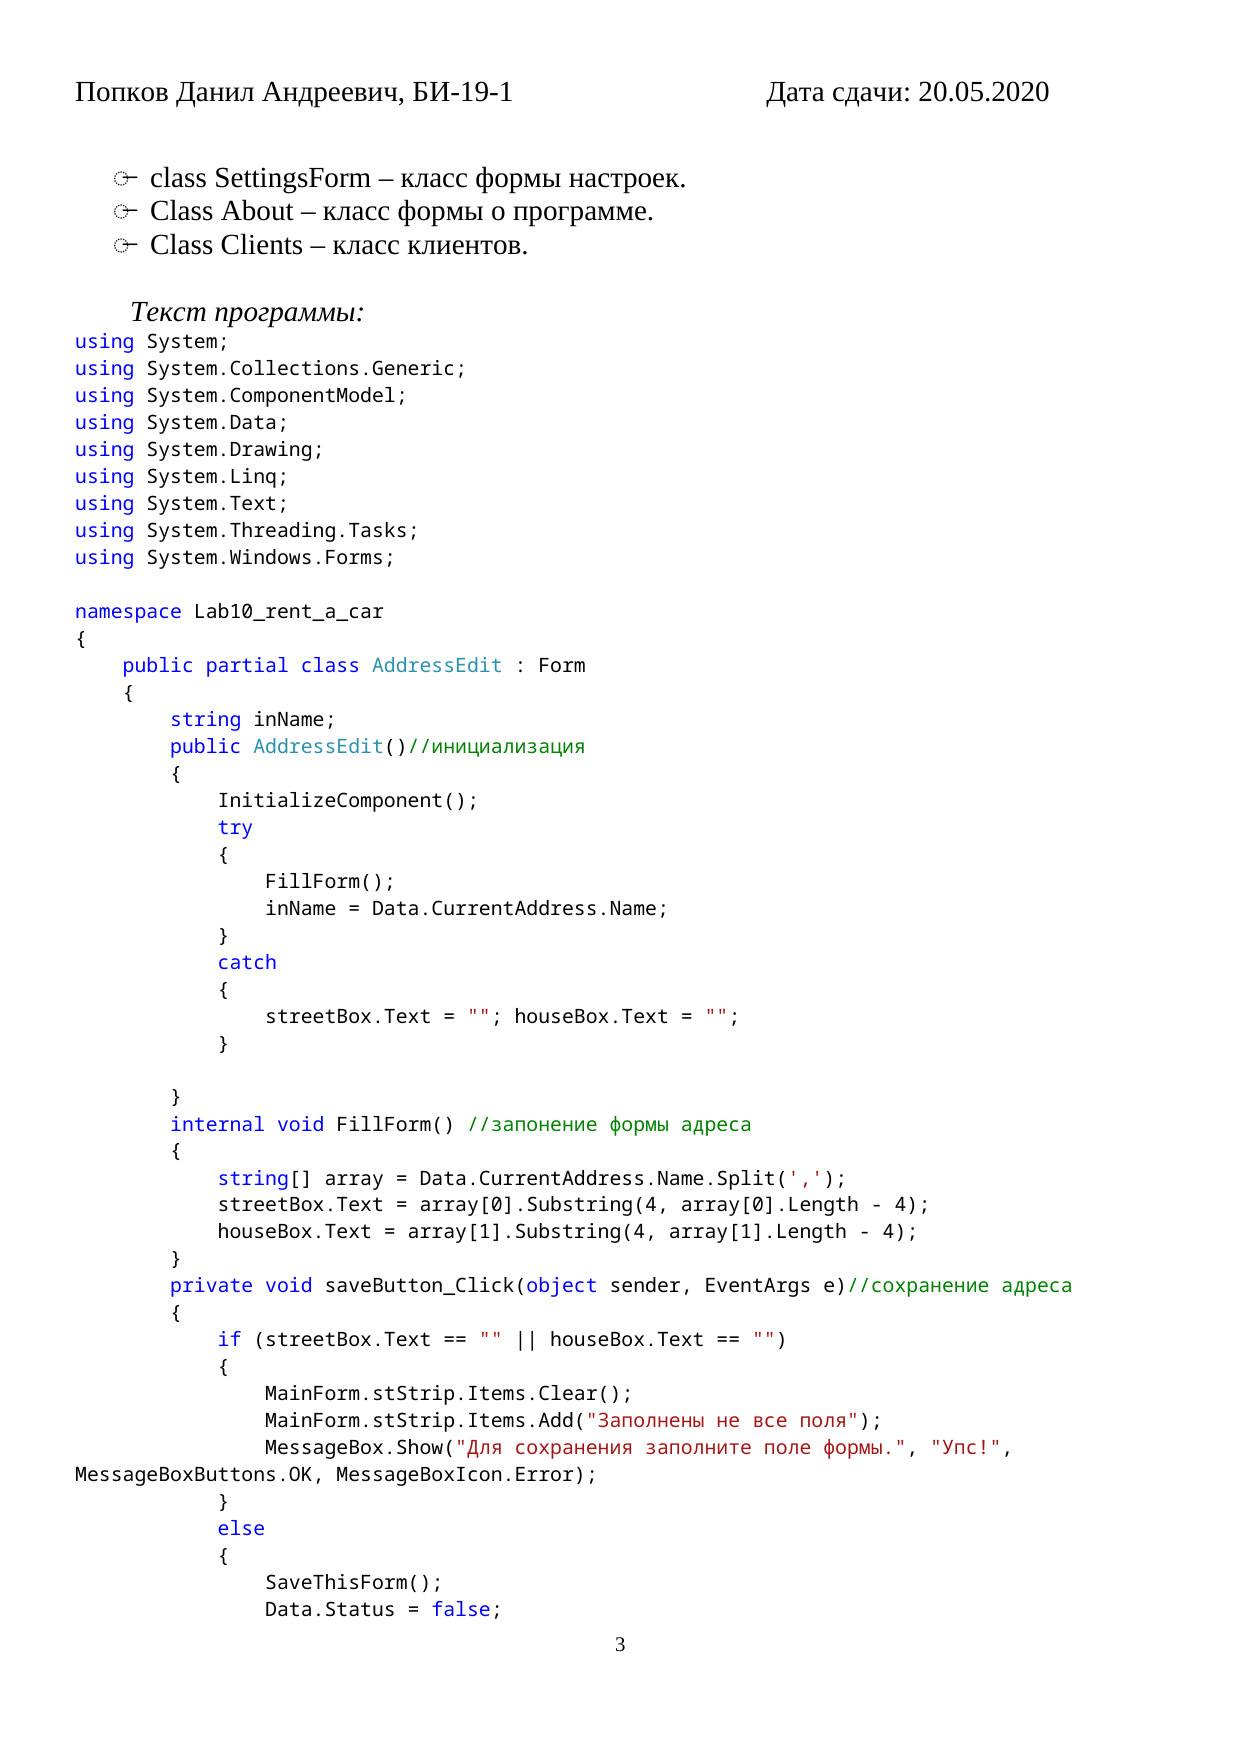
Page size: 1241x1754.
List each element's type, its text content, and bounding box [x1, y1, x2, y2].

list class SettingsForm – класс формы настроек. [112, 160, 1165, 193]
text string inName; [75, 705, 1165, 732]
text houseBox.Text = array[1].Substring(4, array[1].Length - 4); [75, 1218, 1165, 1245]
text private void saveButton_Click(object sender, EventArgs e)//сохранение адреса [75, 1272, 1165, 1299]
text inName = Data.CurrentAddress.Name; [75, 894, 1165, 921]
text MainForm.stStrip.Items.Clear(); [75, 1379, 1165, 1407]
text public AddressEdit()//инициализация [75, 732, 1165, 759]
text FillForm(); [75, 867, 1165, 894]
text { [75, 840, 1165, 867]
text { [75, 1137, 1165, 1164]
text using System.Linq; [75, 462, 1165, 489]
text Текст программы: [75, 294, 1165, 327]
text { [75, 624, 1165, 651]
text public partial class AddressEdit : Form [75, 651, 1165, 678]
text } [75, 1245, 1165, 1272]
text { [75, 1299, 1165, 1326]
text streetBox.Text = ""; houseBox.Text = ""; [75, 1002, 1165, 1029]
text MessageBox.Show("Для сохранения заполните поле формы.", "Упс!", MessageBoxButtons.OK, MessageBoxIcon.Error); [75, 1433, 1165, 1487]
text using System.ComponentModel; [75, 381, 1165, 408]
text if (streetBox.Text == "" || houseBox.Text == "") [75, 1326, 1165, 1353]
text { [75, 975, 1165, 1002]
text } [75, 921, 1165, 948]
text using System.Collections.Generic; [75, 354, 1165, 381]
text streetBox.Text = array[0].Substring(4, array[0].Length - 4); [75, 1191, 1165, 1218]
text { [75, 1541, 1165, 1568]
text internal void FillForm() //запонение формы адреса [75, 1110, 1165, 1137]
text } [75, 1029, 1165, 1056]
text string[] array = Data.CurrentAddress.Name.Split(','); [75, 1164, 1165, 1191]
text } [75, 1083, 1165, 1110]
text SaveThisForm(); [75, 1568, 1165, 1595]
text InitializeComponent(); [75, 786, 1165, 813]
text Data.Status = false; [75, 1595, 1165, 1622]
list Class About – класс формы о программе. [112, 193, 1165, 227]
text { [75, 678, 1165, 705]
text catch [75, 948, 1165, 975]
text using System.Windows.Forms; [75, 543, 1165, 570]
text namespace Lab10_rent_a_car [75, 597, 1165, 624]
text using System.Drawing; [75, 435, 1165, 462]
text MainForm.stStrip.Items.Add("Заполнены не все поля"); [75, 1407, 1165, 1433]
text try [75, 813, 1165, 840]
list Class Clients – класс клиентов. [112, 227, 1165, 260]
text using System.Data; [75, 408, 1165, 435]
text using System.Text; [75, 489, 1165, 516]
text using System.Threading.Tasks; [75, 516, 1165, 543]
text { [75, 1353, 1165, 1379]
text using System; [75, 327, 1165, 354]
text { [75, 759, 1165, 786]
text else [75, 1514, 1165, 1541]
text } [75, 1487, 1165, 1514]
